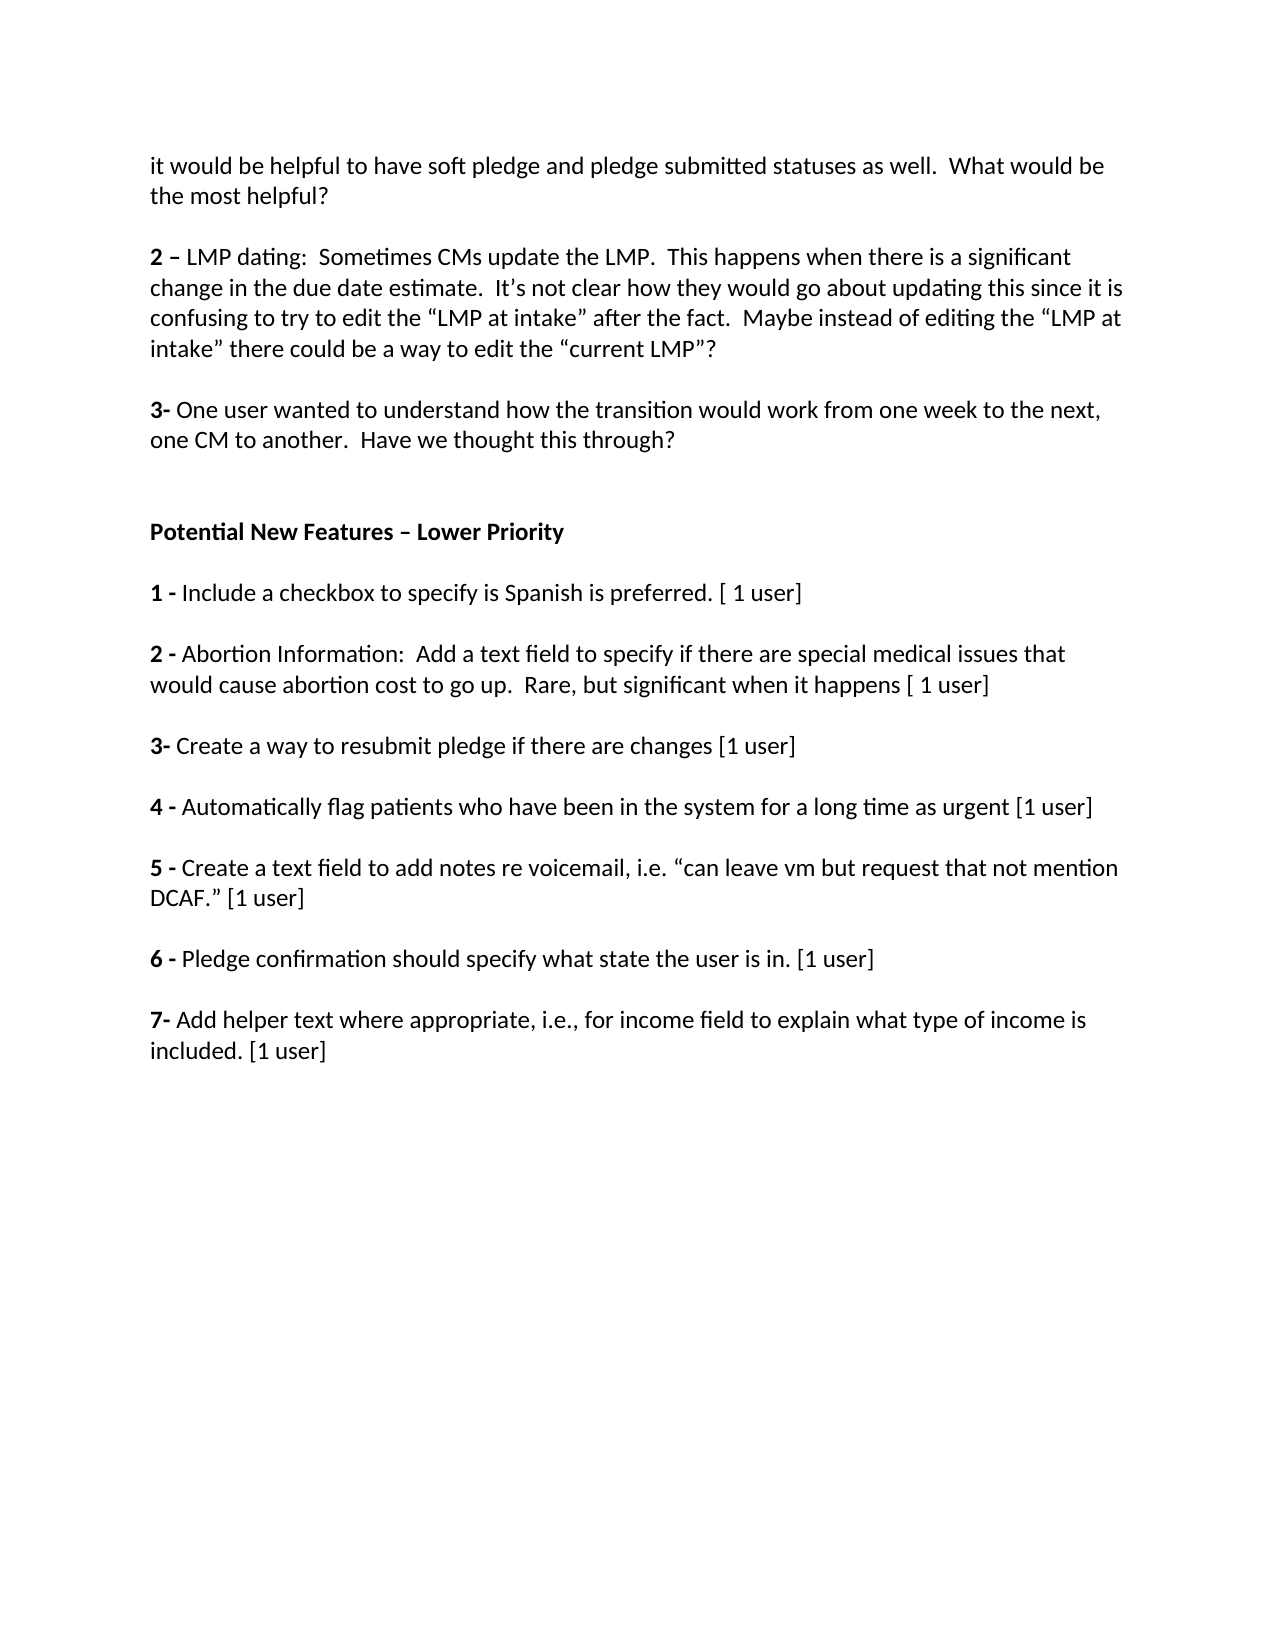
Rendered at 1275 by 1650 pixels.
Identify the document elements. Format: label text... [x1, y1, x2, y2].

text 3- Create a way to resubmit pledge if there are changes [1 user] [150, 730, 1125, 760]
text 3- One user wanted to understand how the transition would work from one week to the next, one CM to another. Have we thought this through? [150, 394, 1125, 455]
text 5 - Create a text field to add notes re voicemail, i.e. “can leave vm but request that not mention DCAF.” [1 user] [150, 852, 1125, 913]
text 4 - Automatically flag patients who have been in the system for a long time as urgent [1 user] [150, 791, 1125, 821]
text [150, 150, 1125, 211]
text 2 – LMP dating: Sometimes CMs update the LMP. This happens when there is a significant change in the due date estimate. It’s not clear how they would go about updating this since it is confusing to try to edit the “LMP at intake” after the fact. Maybe instead of editing the “LMP at intake” there could be a way to edit the “current LMP”? [150, 242, 1125, 364]
text 2 - Abortion Information: Add a text field to specify if there are special medical issues that would cause abortion cost to go up. Rare, but significant when it happens [ 1 user] [150, 638, 1125, 699]
text 7- Add helper text where appropriate, i.e., for income field to explain what type of income is included. [1 user] [150, 1004, 1125, 1066]
text 1 - Include a checkbox to specify is Spanish is preferred. [ 1 user] [150, 577, 1125, 608]
text Potential New Features – Lower Priority [150, 516, 1125, 547]
text 6 - Pledge confirmation should specify what state the user is in. [1 user] [150, 943, 1125, 974]
